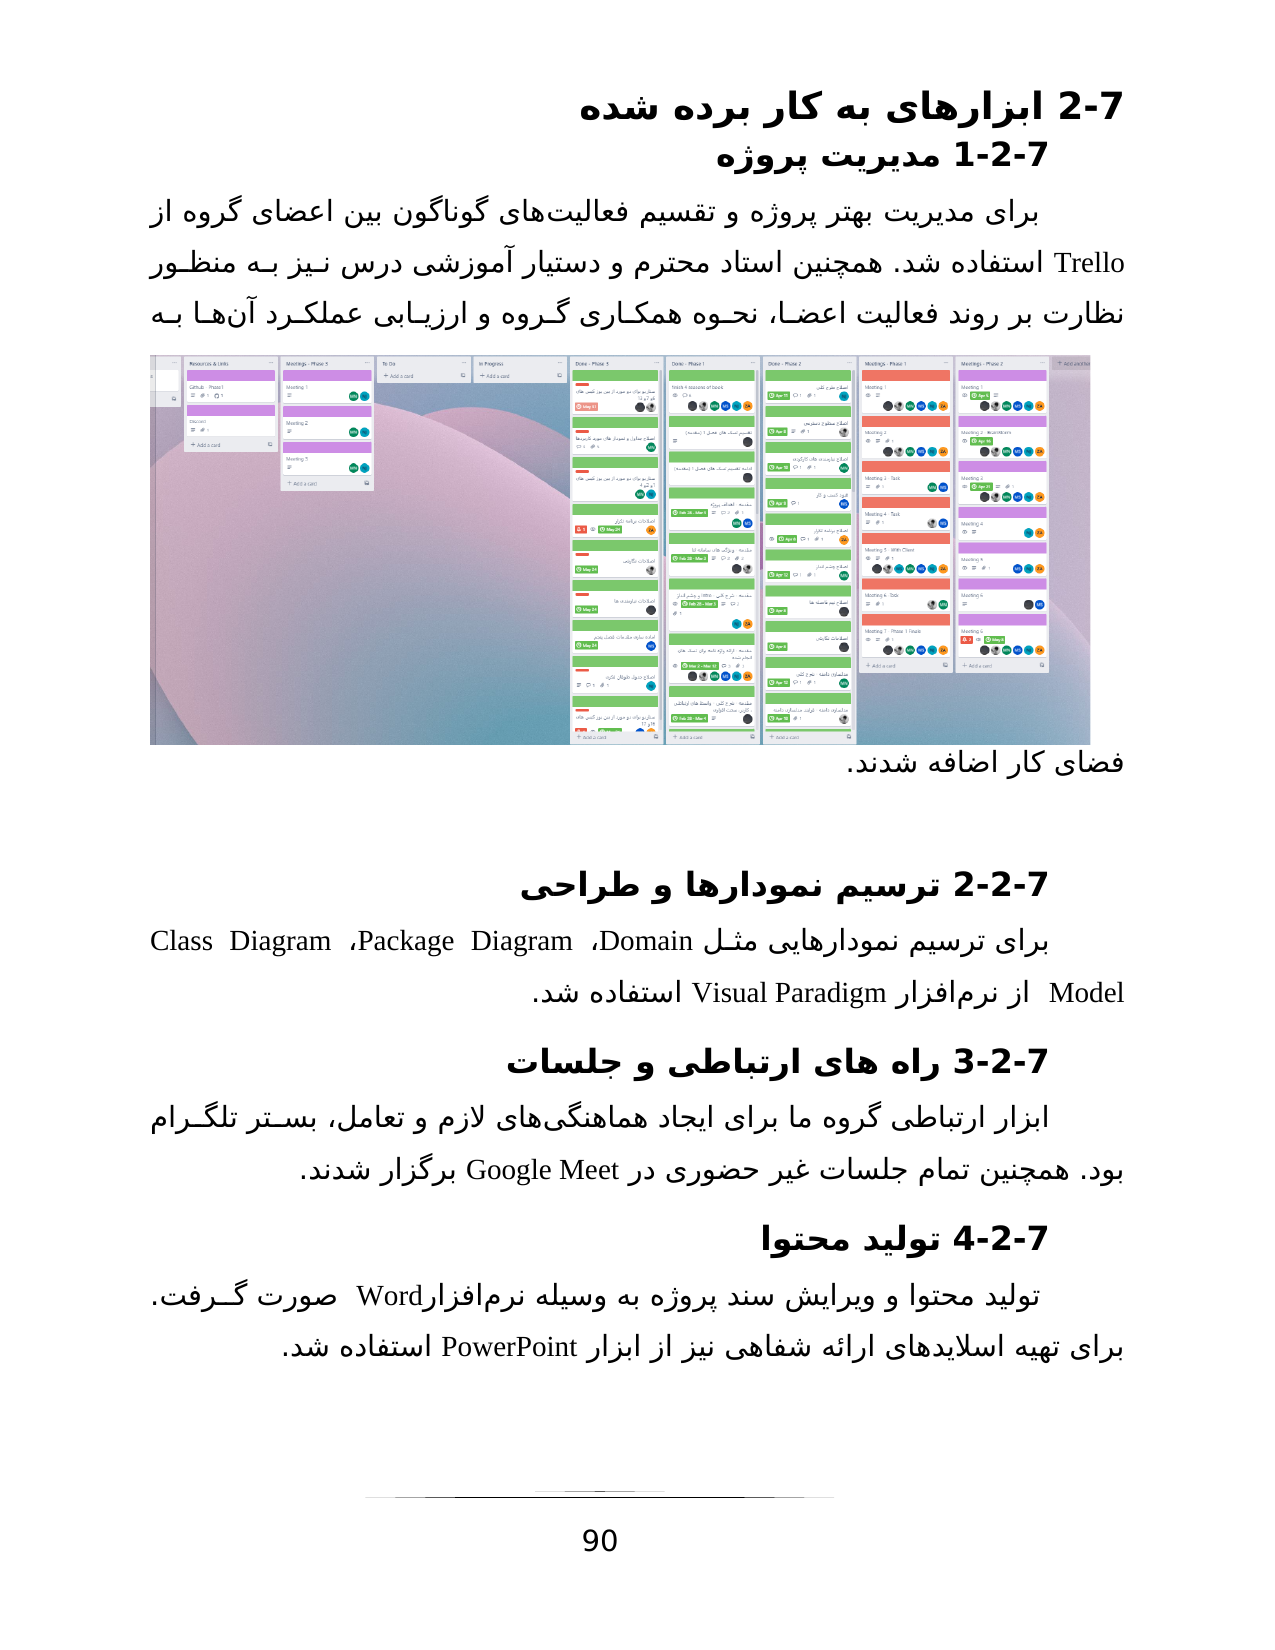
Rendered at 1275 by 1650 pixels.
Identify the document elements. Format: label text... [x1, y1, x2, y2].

subtitle 4-2-7 تولید محتوا [150, 1220, 1125, 1258]
text برای ترسیم نمودارهایی مثل Class Diagram ،Package Diagram ،Domain Model از نرم‌افزار Visual Paradigm استفاده شد. [150, 923, 1125, 1009]
subtitle 2-7 ابزارهای به کار برده شده [150, 84, 1125, 128]
text تولید محتوا و ویرایش سند پروژه به وسیله نرم‌افزارWord صورت گرفت. برای تهیه اسلایدهای ارائه شفاهی نیز از ابزار PowerPoint استفاده شد. [150, 1278, 1125, 1363]
subtitle 2-2-7 ترسیم نمودارها و طراحی [150, 865, 1125, 904]
subtitle 1-2-7 مدیریت پروژه [150, 136, 1125, 174]
picture [150, 355, 1091, 745]
subtitle 3-2-7 راه های ارتباطی و جلسات [150, 1043, 1125, 1081]
text ابزار ارتباطی گروه ما برای ایجاد هماهنگی‌های لازم و تعامل، بستر تلگرام بود. همچنین تمام جلسات غیر حضوری در Google Meet برگزار شدند. [150, 1101, 1125, 1186]
